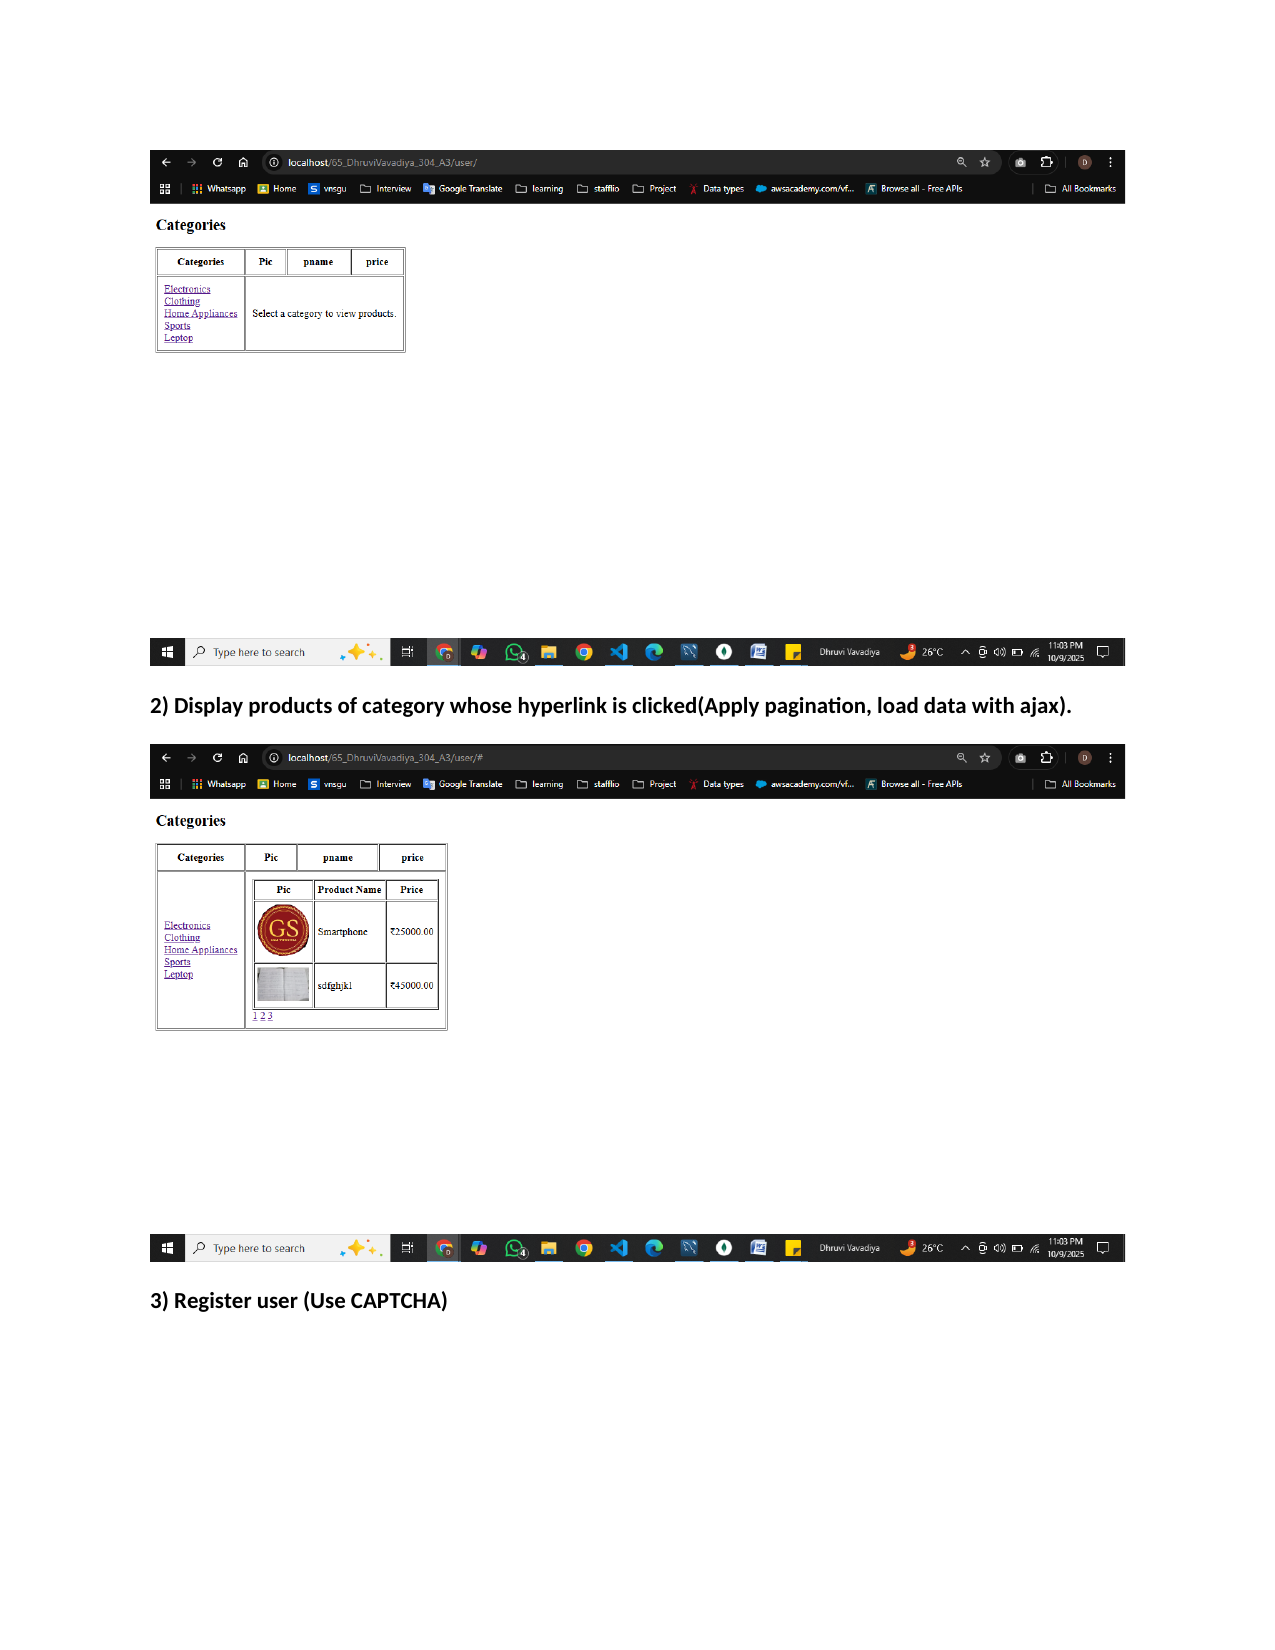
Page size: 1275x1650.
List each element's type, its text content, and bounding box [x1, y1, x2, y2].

text 2) Display products of category whose hyperlink is clicked(Apply pagination, load data with ajax). [150, 691, 1125, 719]
picture [150, 744, 1125, 1262]
text 3) Register user (Use CAPTCHA) [150, 1287, 1125, 1314]
picture [150, 150, 1125, 666]
